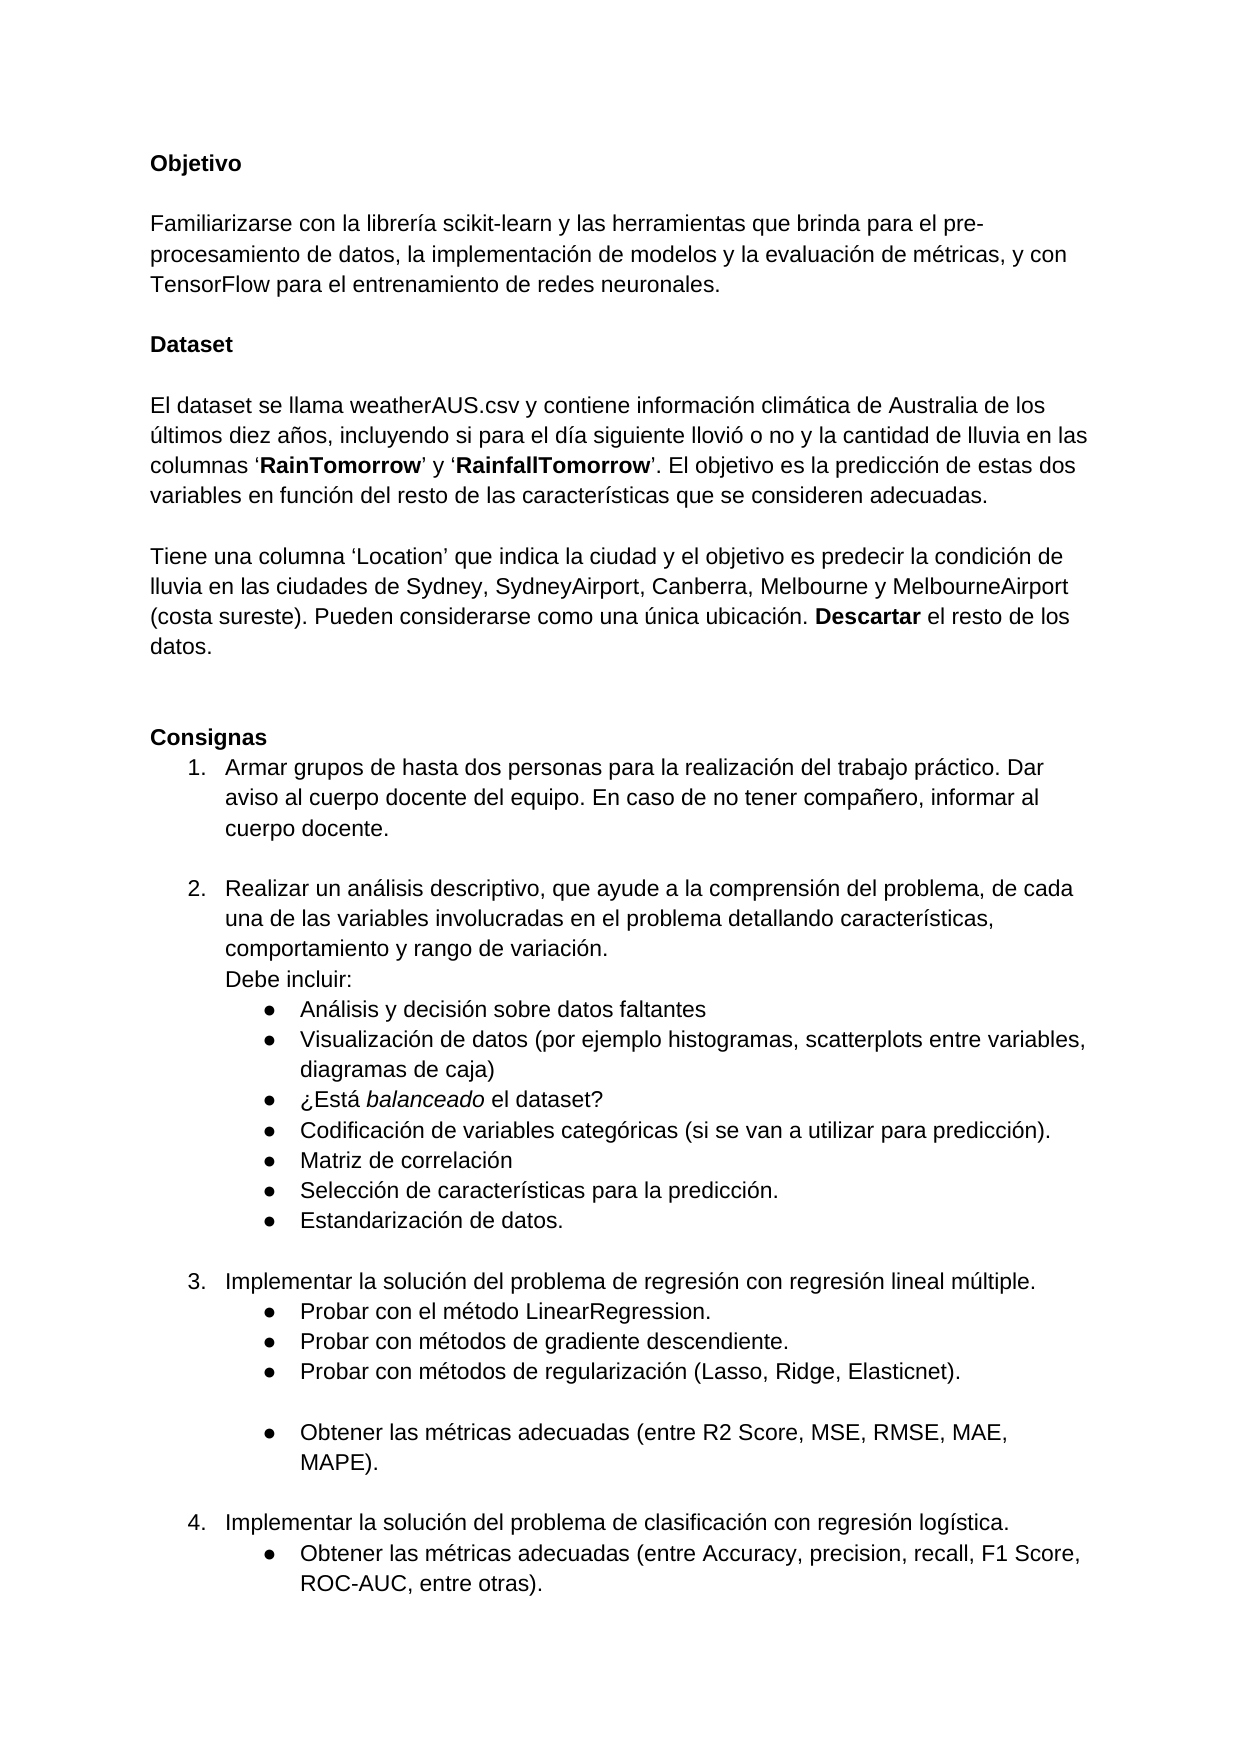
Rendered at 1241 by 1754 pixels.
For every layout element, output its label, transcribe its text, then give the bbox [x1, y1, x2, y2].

list Implementar la solución del problema de regresión con regresión lineal múltiple. [187, 1268, 1090, 1294]
list Selección de características para la predicción. [262, 1177, 1090, 1203]
list Análisis y decisión sobre datos faltantes [262, 996, 1090, 1022]
list ¿Está balanceado el dataset? [262, 1086, 1090, 1113]
list Matriz de correlación [262, 1147, 1090, 1173]
text Familiarizarse con la librería scikit-learn y las herramientas que brinda para el pre-procesamiento de datos, la implementación de modelos y la evaluación de métricas, y con TensorFlow para el entrenamiento de redes neuronales. [150, 210, 1090, 297]
list Codificación de variables categóricas (si se van a utilizar para predicción). [262, 1117, 1090, 1143]
list Probar con el método LinearRegression. [262, 1298, 1090, 1324]
text Dataset [150, 331, 1090, 358]
text El dataset se llama weatherAUS.csv y contiene información climática de Australia de los últimos diez años, incluyendo si para el día siguiente llovió o no y la cantidad de lluvia en las columnas ‘RainTomorrow’ y ‘RainfallTomorrow’. El objetivo es la predicción de estas dos variables en función del resto de las características que se consideren adecuadas. [150, 392, 1090, 509]
list Realizar un análisis descriptivo, que ayude a la comprensión del problema, de cada una de las variables involucradas en el problema detallando características, comportamiento y rango de variación. [187, 875, 1090, 962]
list Obtener las métricas adecuadas (entre R2 Score, MSE, RMSE, MAE, MAPE). [262, 1419, 1090, 1475]
list Probar con métodos de gradiente descendiente. [262, 1328, 1090, 1354]
list Probar con métodos de regularización (Lasso, Ridge, Elasticnet). [262, 1358, 1090, 1385]
list Armar grupos de hasta dos personas para la realización del trabajo práctico. Dar aviso al cuerpo docente del equipo. En caso de no tener compañero, informar al cuerpo docente. [187, 754, 1090, 841]
list Implementar la solución del problema de clasificación con regresión logística. [187, 1509, 1090, 1536]
text Tiene una columna ‘Location’ que indica la ciudad y el objetivo es predecir la condición de lluvia en las ciudades de Sydney, SydneyAirport, Canberra, Melbourne y MelbourneAirport (costa sureste). Pueden considerarse como una única ubicación. Descartar el resto de los datos. [150, 543, 1090, 660]
text Objetivo [150, 150, 1090, 176]
list Obtener las métricas adecuadas (entre Accuracy, precision, recall, F1 Score, ROC-AUC, entre otras). [262, 1539, 1090, 1596]
text Consignas [150, 724, 1090, 750]
text Debe incluir: [150, 966, 1090, 992]
list Estandarización de datos. [262, 1207, 1090, 1234]
list Visualización de datos (por ejemplo histogramas, scatterplots entre variables, diagramas de caja) [262, 1026, 1090, 1083]
